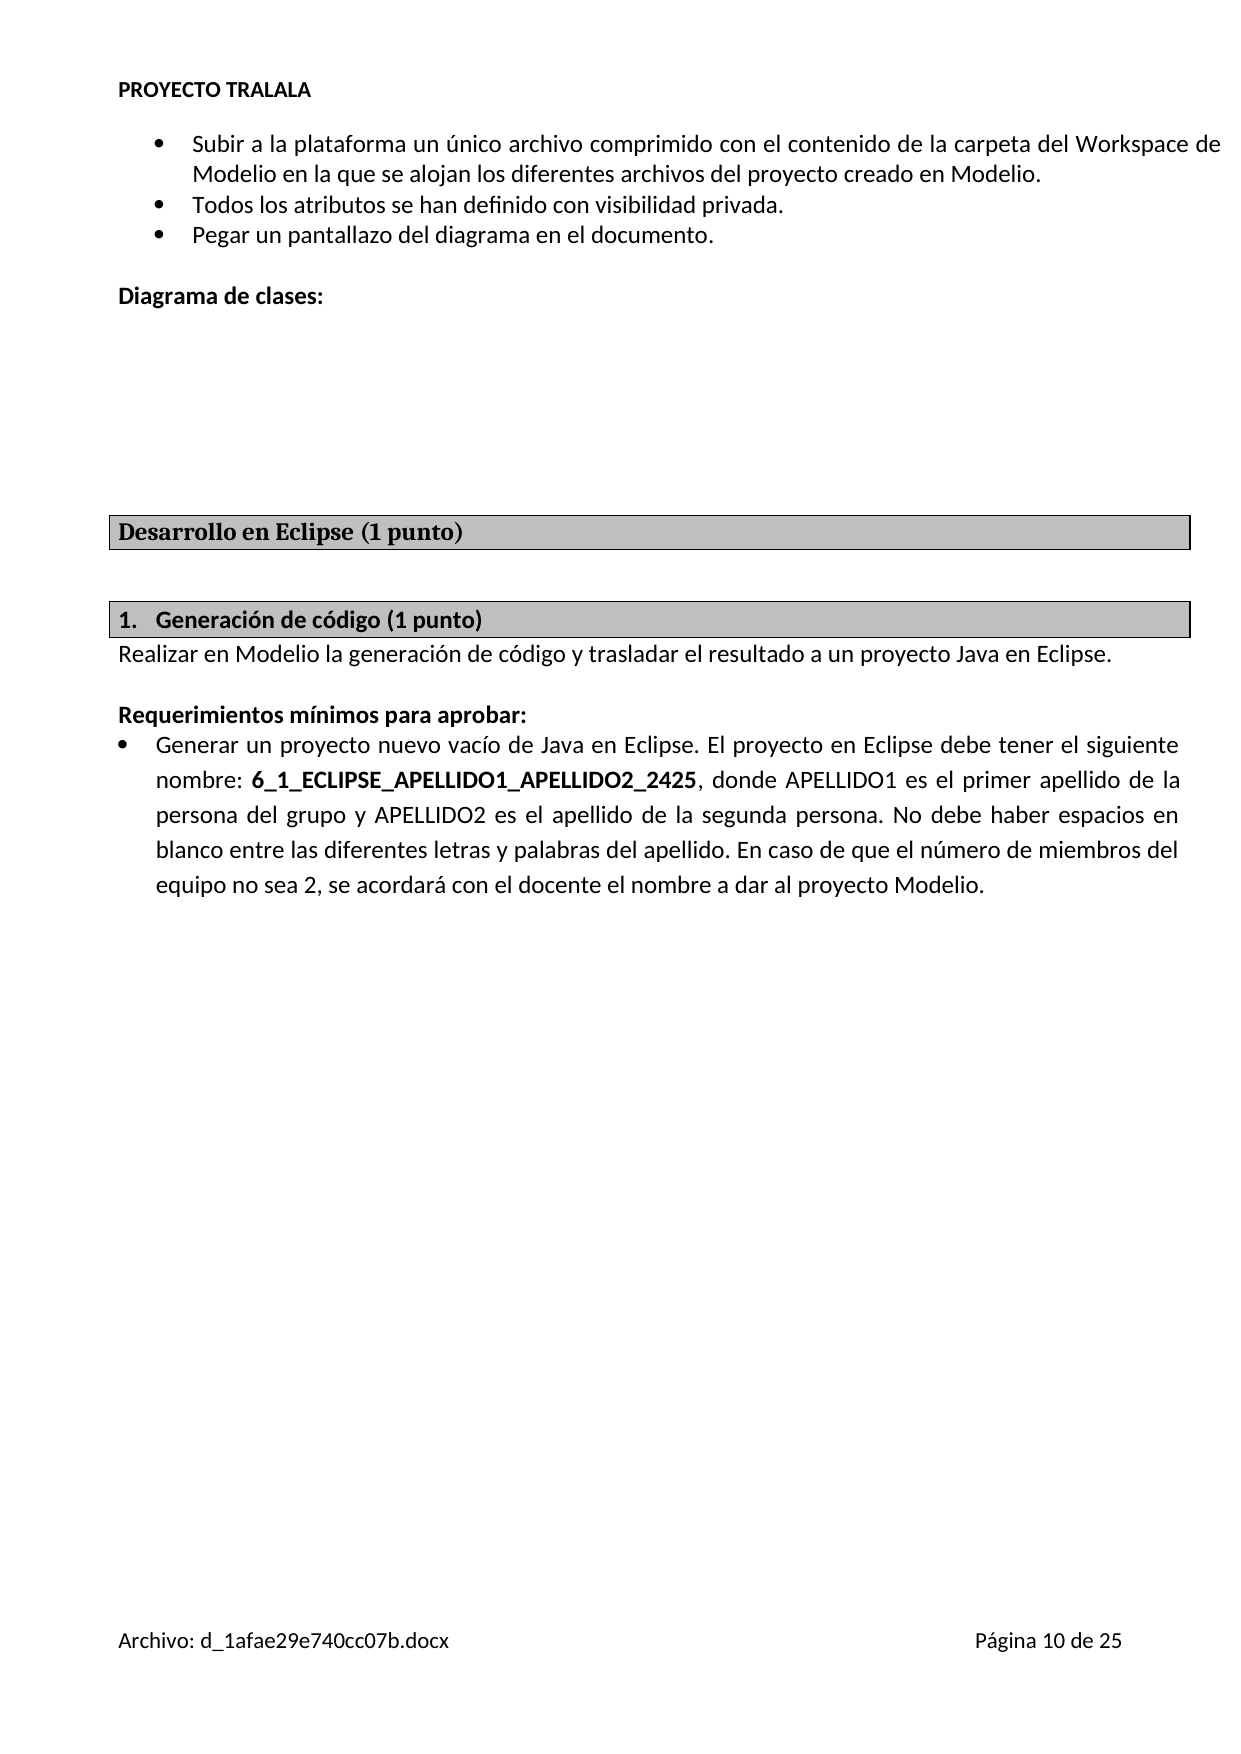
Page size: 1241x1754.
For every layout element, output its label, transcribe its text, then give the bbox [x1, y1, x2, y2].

text Diagrama de clases: [118, 280, 1223, 311]
list Subir a la plataforma un único archivo comprimido con el contenido de la carpeta del Workspace de Modelio en la que se alojan los diferentes archivos del proyecto creado en Modelio. [154, 128, 1223, 189]
text Requerimientos mínimos para aprobar: [118, 699, 1181, 729]
list Todos los atributos se han definido con visibilidad privada. [154, 189, 1223, 219]
list Generar un proyecto nuevo vacío de Java en Eclipse. El proyecto en Eclipse debe tener el siguiente nombre: 6_1_ECLIPSE_APELLIDO1_APELLIDO2_2425, donde APELLIDO1 es el primer apellido de la persona del grupo y APELLIDO2 es el apellido de la segunda persona. No debe haber espacios en blanco entre las diferentes letras y palabras del apellido. En caso de que el número de miembros del equipo no sea 2, se acordará con el docente el nombre a dar al proyecto Modelio. [118, 729, 1181, 900]
list Generación de código (1 punto) [110, 602, 1189, 637]
text Desarrollo en Eclipse (1 punto) [110, 516, 1189, 549]
text Realizar en Modelio la generación de código y trasladar el resultado a un proyecto Java en Eclipse. [118, 638, 1181, 668]
list Pegar un pantallazo del diagrama en el documento. [154, 219, 1223, 250]
